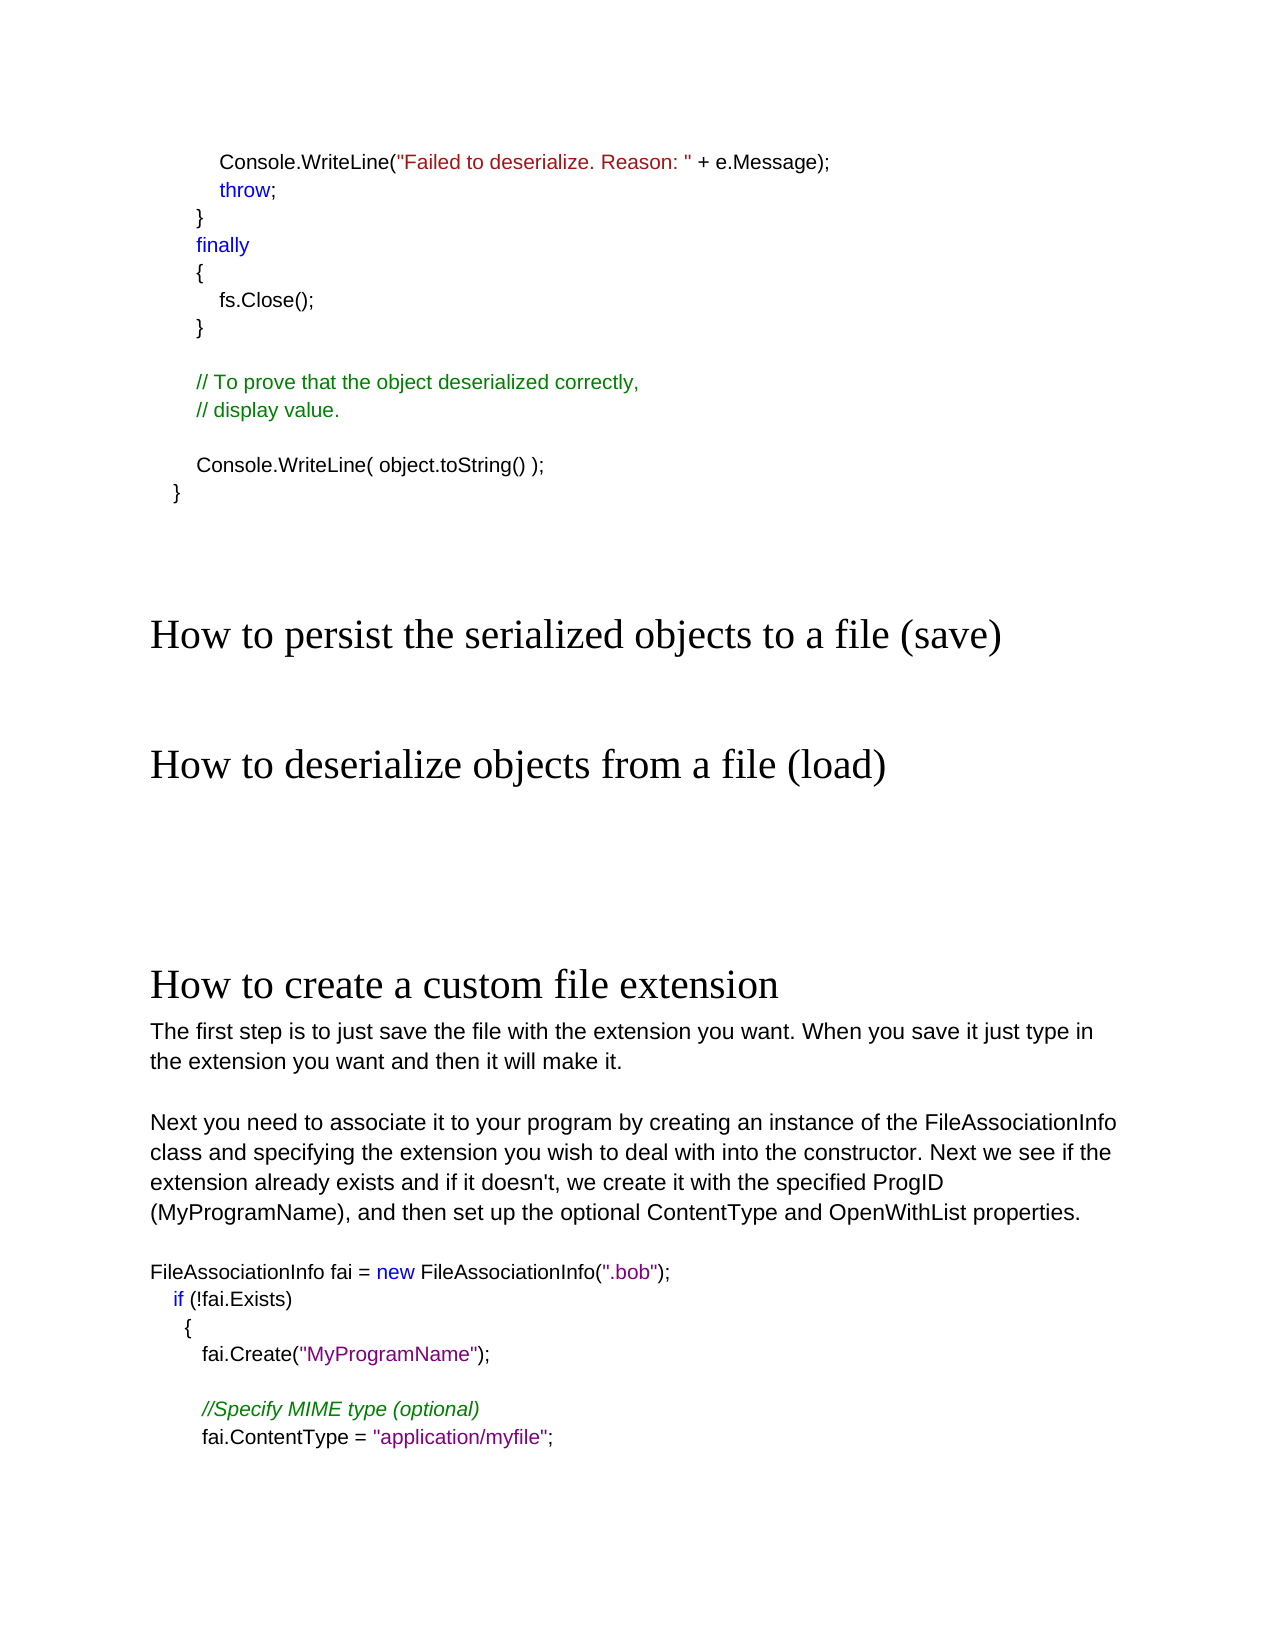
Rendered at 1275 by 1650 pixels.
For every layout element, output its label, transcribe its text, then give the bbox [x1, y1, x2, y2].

subtitle How to create a custom file extension [150, 959, 1125, 1007]
text Next you need to associate it to your program by creating an instance of the FileAssociationInfo class and specifying the extension you wish to deal with into the constructor. Next we see if the extension already exists and if it doesn't, we create it with the specified ProgID (MyProgramName), and then set up the optional ContentType and OpenWithList properties. [150, 1108, 1125, 1226]
subtitle How to persist the serialized objects to a file (save) [150, 609, 1125, 657]
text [150, 150, 1125, 504]
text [150, 1259, 1125, 1476]
text The first step is to just save the file with the extension you want. When you save it just type in the extension you want and then it will make it. [150, 1018, 1125, 1074]
subtitle How to deserialize objects from a file (load) [150, 740, 1125, 788]
